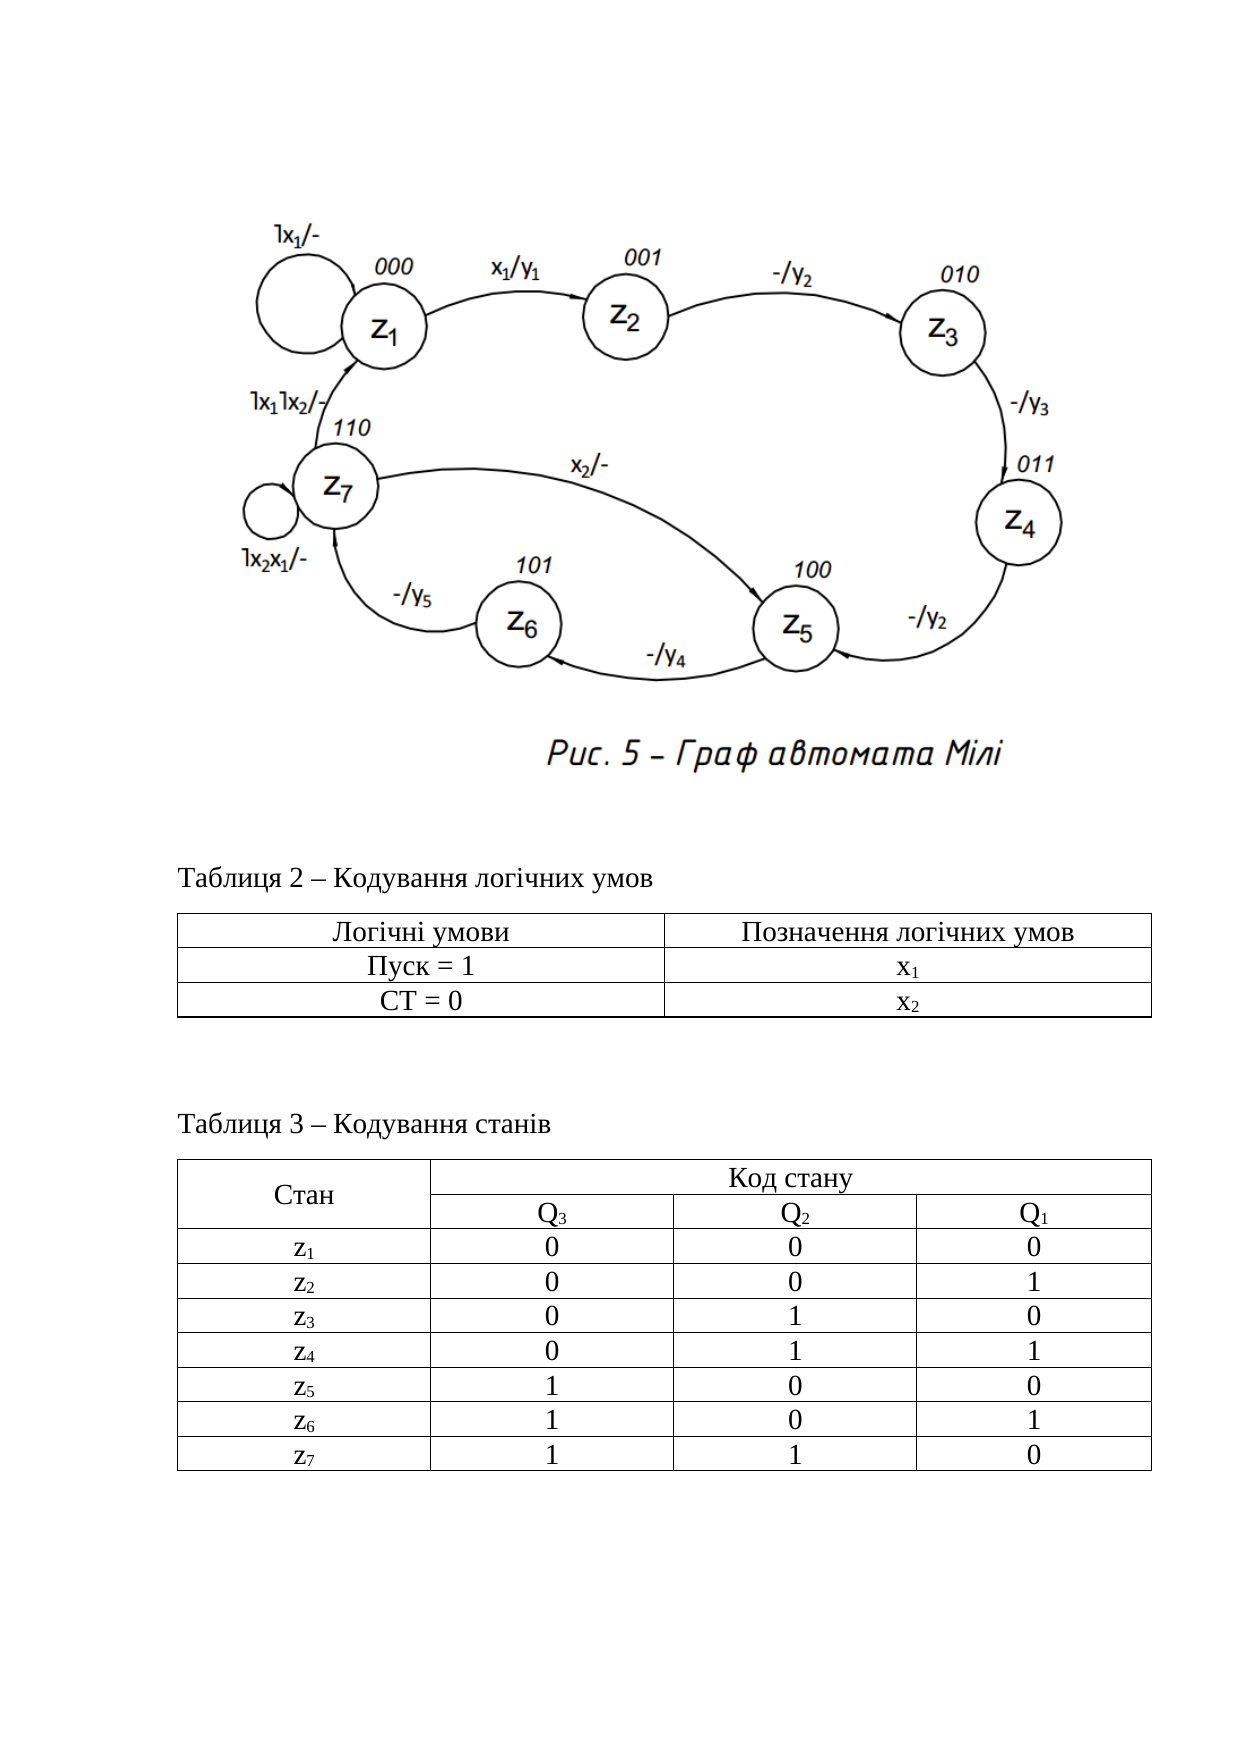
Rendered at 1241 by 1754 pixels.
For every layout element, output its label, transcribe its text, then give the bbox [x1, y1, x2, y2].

table_cell 1 [674, 1437, 916, 1470]
table_cell 0 [674, 1402, 916, 1436]
table_cell СТ = 0 [178, 983, 664, 1016]
table_cell 0 [431, 1229, 673, 1263]
table_header Код стану [431, 1160, 1151, 1194]
table_cell Пуск = 1 [178, 948, 664, 982]
table_cell 1 [674, 1299, 916, 1332]
table_cell х2 [665, 983, 1151, 1016]
text Таблиця 3 – Кодування станів [118, 1070, 1152, 1140]
table_cell 0 [917, 1368, 1151, 1401]
table_cell z3 [178, 1299, 430, 1332]
table_cell 0 [431, 1333, 673, 1367]
table_cell 0 [917, 1229, 1151, 1263]
text Таблиця 2 – Кодування логічних умов [177, 860, 1152, 893]
table_header Стан [178, 1160, 430, 1228]
table_cell 1 [917, 1264, 1151, 1297]
table_cell 0 [674, 1229, 916, 1263]
table_cell 1 [431, 1402, 673, 1436]
table_cell 0 [431, 1299, 673, 1332]
table_cell 1 [431, 1368, 673, 1401]
table_header Логічні умови [178, 914, 664, 947]
table_cell 1 [674, 1333, 916, 1367]
table_cell 1 [917, 1402, 1151, 1436]
table_cell 0 [917, 1437, 1151, 1470]
table_header Позначення логічних умов [665, 914, 1151, 947]
table_cell 0 [917, 1299, 1151, 1332]
table_cell 0 [674, 1264, 916, 1297]
table_cell z7 [178, 1437, 430, 1470]
table_cell z1 [178, 1229, 430, 1263]
table_cell 0 [431, 1264, 673, 1297]
picture [177, 171, 1151, 789]
table_cell z6 [178, 1402, 430, 1436]
table_cell Q3 [431, 1195, 673, 1228]
table_cell z4 [178, 1333, 430, 1367]
table_cell 1 [917, 1333, 1151, 1367]
table_cell 0 [674, 1368, 916, 1401]
table_cell Q2 [674, 1195, 916, 1228]
table_cell z5 [178, 1368, 430, 1401]
table_cell 1 [431, 1437, 673, 1470]
table_cell z2 [178, 1264, 430, 1297]
table_cell Q1 [917, 1195, 1151, 1228]
table_cell х1 [665, 948, 1151, 982]
